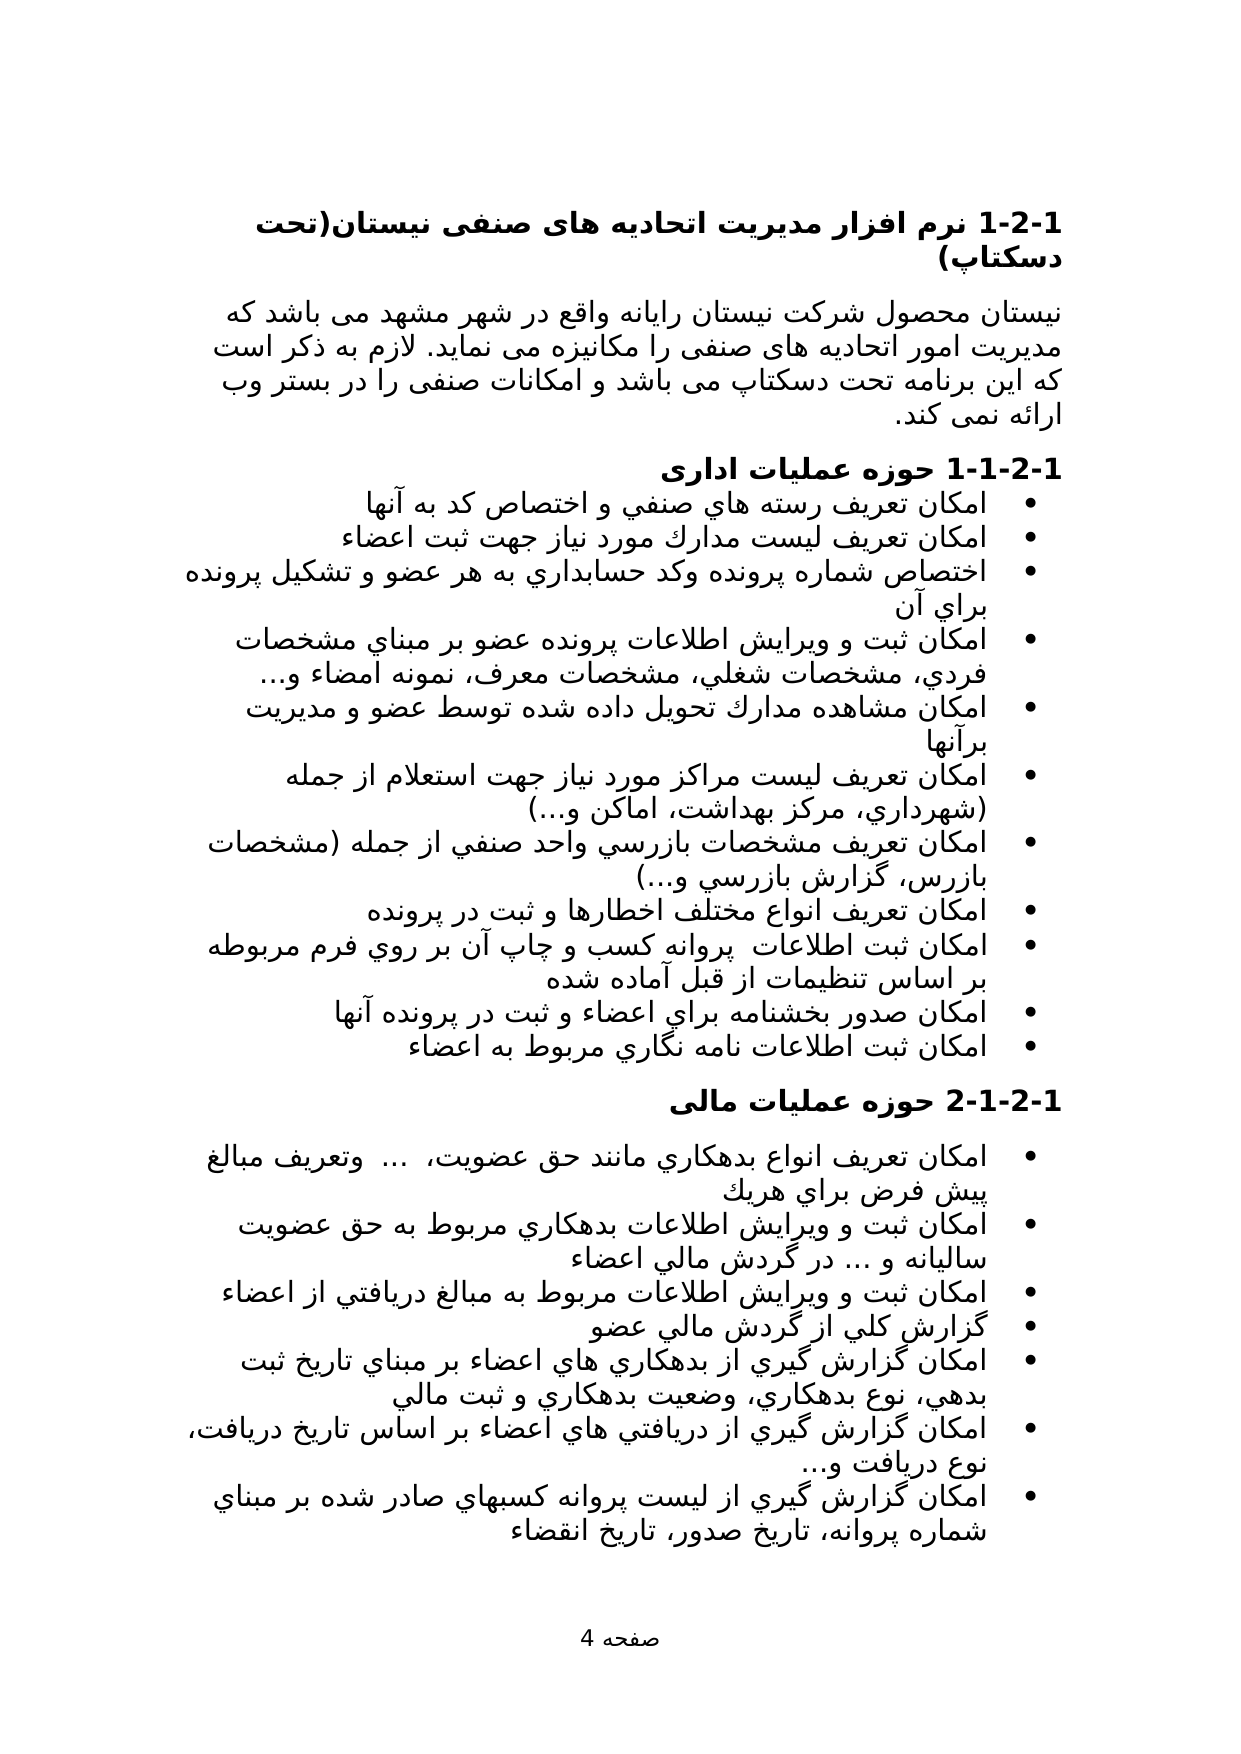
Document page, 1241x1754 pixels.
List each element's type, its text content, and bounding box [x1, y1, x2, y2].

text 2-1-2-1 حوزه عملیات مالی [177, 1084, 1063, 1118]
list امكان ثبت و ويرايش اطلاعات مربوط به مبالغ دريافتي از اعضاء [177, 1275, 1026, 1309]
list امكان ثبت و ويرايش اطلاعات بدهكاري مربوط به حق عضويت ساليانه و ... در گردش مالي اعضاء [177, 1207, 1026, 1275]
list امكان ثبت اطلاعات نامه نگاري مربوط به اعضاء [177, 1030, 1026, 1064]
list امكان تعريف انواع مختلف اخطارها و ثبت در پرونده [177, 894, 1026, 928]
list گزارش كلي از گردش مالي عضو [177, 1309, 1026, 1343]
list امكان ثبت و ويرايش اطلاعات پرونده عضو بر مبناي مشخصات فردي، مشخصات شغلي، مشخصات معرف، نمونه امضاء و... [177, 622, 1026, 690]
list امكان گزارش گيري از ليست پروانه كسبهاي صادر شده بر مبناي شماره پروانه، تاريخ صدور، تاريخ انقضاء [177, 1479, 1026, 1547]
text 1-2-1 نرم افزار مدیریت اتحادیه های صنفی نیستان(تحت دسکتاپ) [177, 207, 1063, 275]
list 1-1-2-1 حوزه عملیات اداری [177, 452, 1063, 486]
list امكان گزارش گيري از دريافتي هاي اعضاء بر اساس تاريخ دريافت، نوع دريافت و... [177, 1411, 1026, 1479]
list امكان صدور بخشنامه براي اعضاء و ثبت در پرونده آنها [177, 996, 1026, 1030]
list امكان تعريف ليست مراكز مورد نياز جهت استعلام از جمله (شهرداري، مركز بهداشت، اماكن و...) [177, 758, 1026, 826]
list امكان تعريف ليست مدارك مورد نياز جهت ثبت اعضاء [177, 520, 1026, 554]
list امكان مشاهده مدارك تحويل داده شده توسط عضو و مديريت برآنها [177, 690, 1026, 758]
list امكان تعريف انواع بدهكاري مانند حق عضويت، ... وتعريف مبالغ پيش فرض براي هريك [177, 1139, 1026, 1207]
list اختصاص شماره پرونده وكد حسابداري به هر عضو و تشكيل پرونده براي آن [177, 554, 1026, 622]
list امكان تعريف رسته هاي صنفي و اختصاص كد به آنها [177, 486, 1026, 520]
list امكان گزارش گيري از بدهكاري هاي اعضاء بر مبناي تاريخ ثبت بدهي، نوع بدهكاري، وضعيت بدهكاري و ثبت مالي [177, 1343, 1026, 1411]
list امكان تعريف مشخصات بازرسي واحد صنفي از جمله (مشخصات بازرس، گزارش بازرسي و...) [177, 826, 1026, 894]
text نیستان محصول شرکت نیستان رایانه واقع در شهر مشهد می باشد که مدیریت امور اتحادیه های صنفی را مکانیزه می نماید. لازم به ذکر است که این برنامه تحت دسکتاپ می باشد و امکانات صنفی را در بستر وب ارائه نمی کند. [177, 296, 1063, 431]
list امكان ثبت اطلاعات پروانه كسب و چاپ آن بر روي فرم مربوطه بر اساس تنظيمات از قبل آماده شده [177, 928, 1026, 996]
